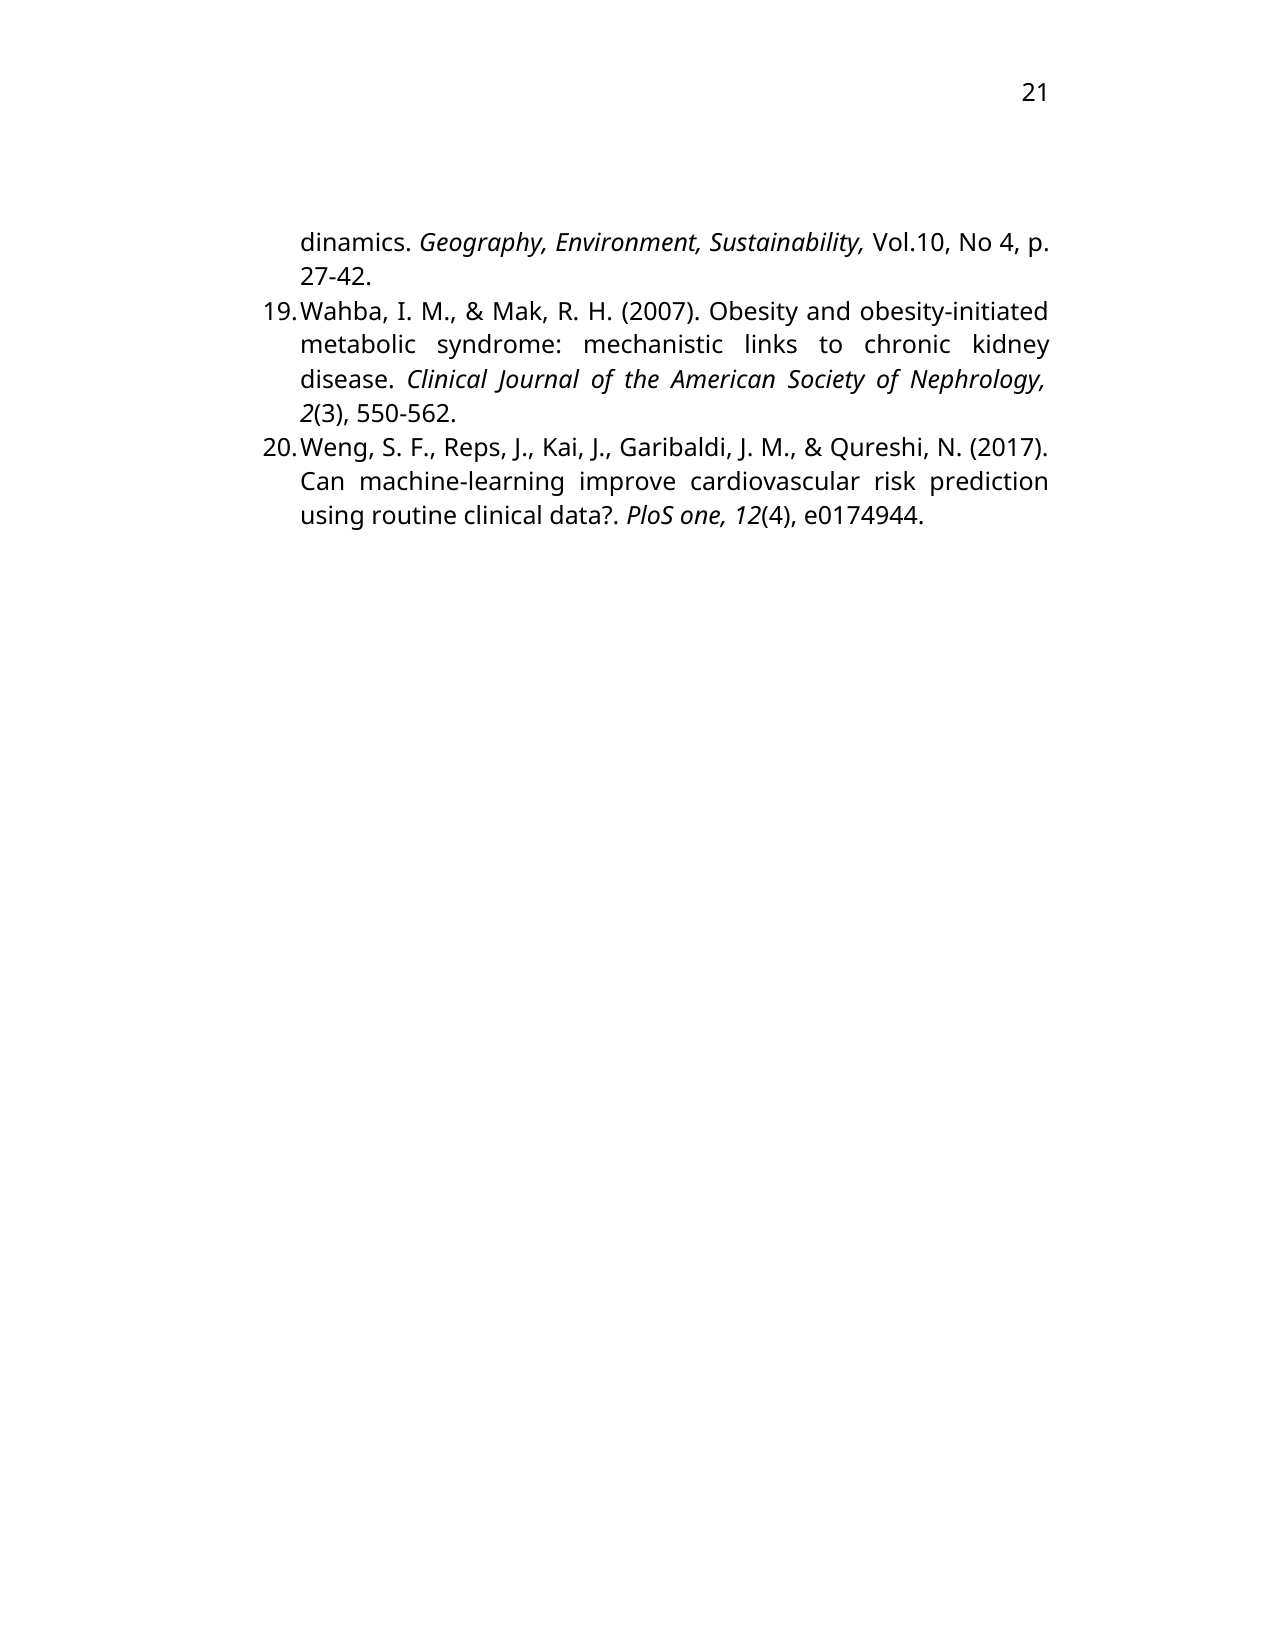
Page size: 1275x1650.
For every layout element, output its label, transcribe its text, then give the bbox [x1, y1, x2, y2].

list Weng, S. F., Reps, J., Kai, J., Garibaldi, J. M., & Qureshi, N. (2017). Can machine-learning improve cardiovascular risk prediction using routine clinical data?. PloS one, 12(4), e0174944. [262, 429, 1050, 532]
list Wahba, I. M., & Mak, R. H. (2007). Obesity and obesity-initiated metabolic syndrome: mechanistic links to chronic kidney disease. Clinical Journal of the American Society of Nephrology, 2(3), 550-562. [262, 293, 1050, 429]
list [262, 225, 1050, 293]
